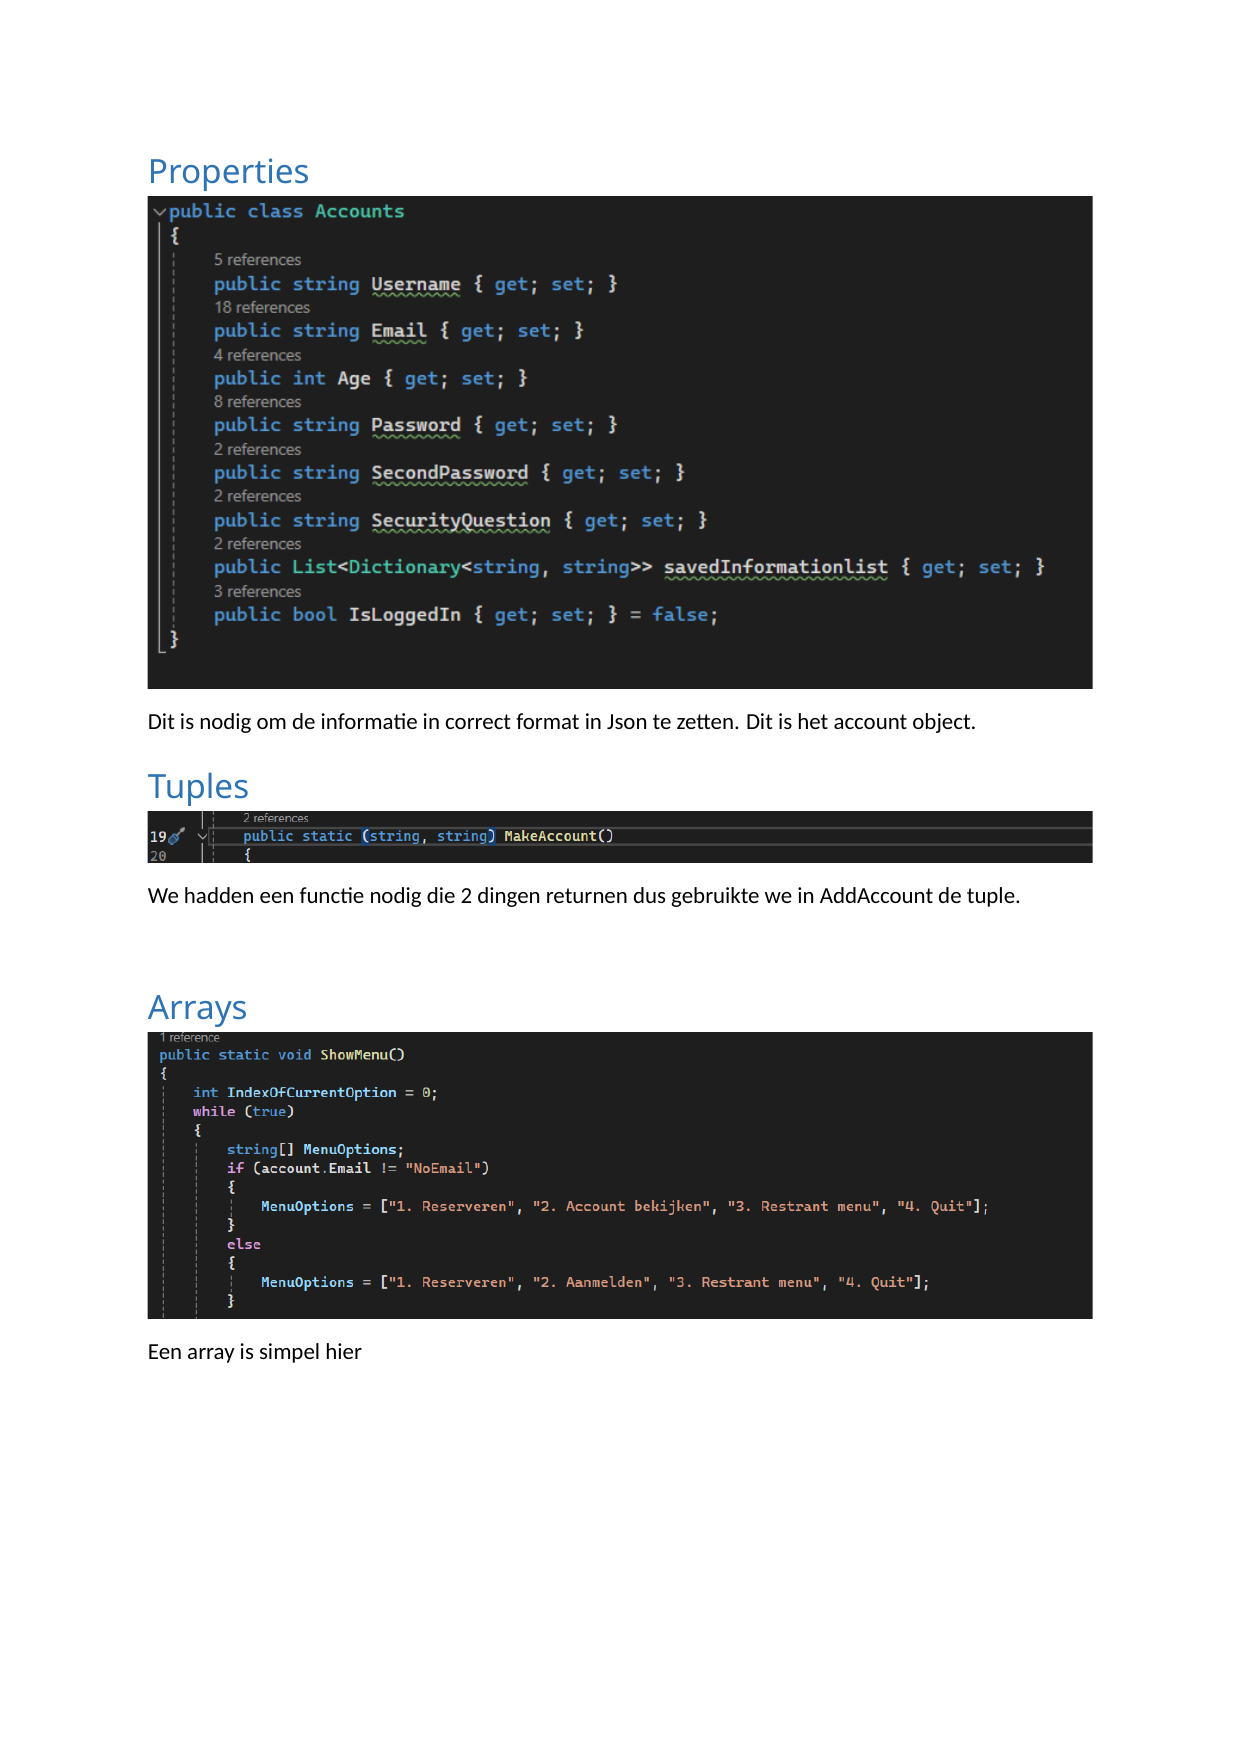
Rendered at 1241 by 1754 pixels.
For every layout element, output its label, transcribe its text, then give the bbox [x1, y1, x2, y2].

subtitle Tuples [148, 763, 1093, 808]
picture [147, 196, 1093, 689]
subtitle Properties [148, 148, 1093, 193]
picture [147, 811, 1093, 863]
subtitle Arrays [148, 983, 1093, 1029]
picture [147, 1032, 1093, 1319]
text Een array is simpel hier [148, 1337, 1093, 1365]
text We hadden een functie nodig die 2 dingen returnen dus gebruikte we in AddAccount de tuple. [148, 881, 1093, 909]
text Dit is nodig om de informatie in correct format in Json te zetten. Dit is het account object. [148, 707, 1093, 736]
